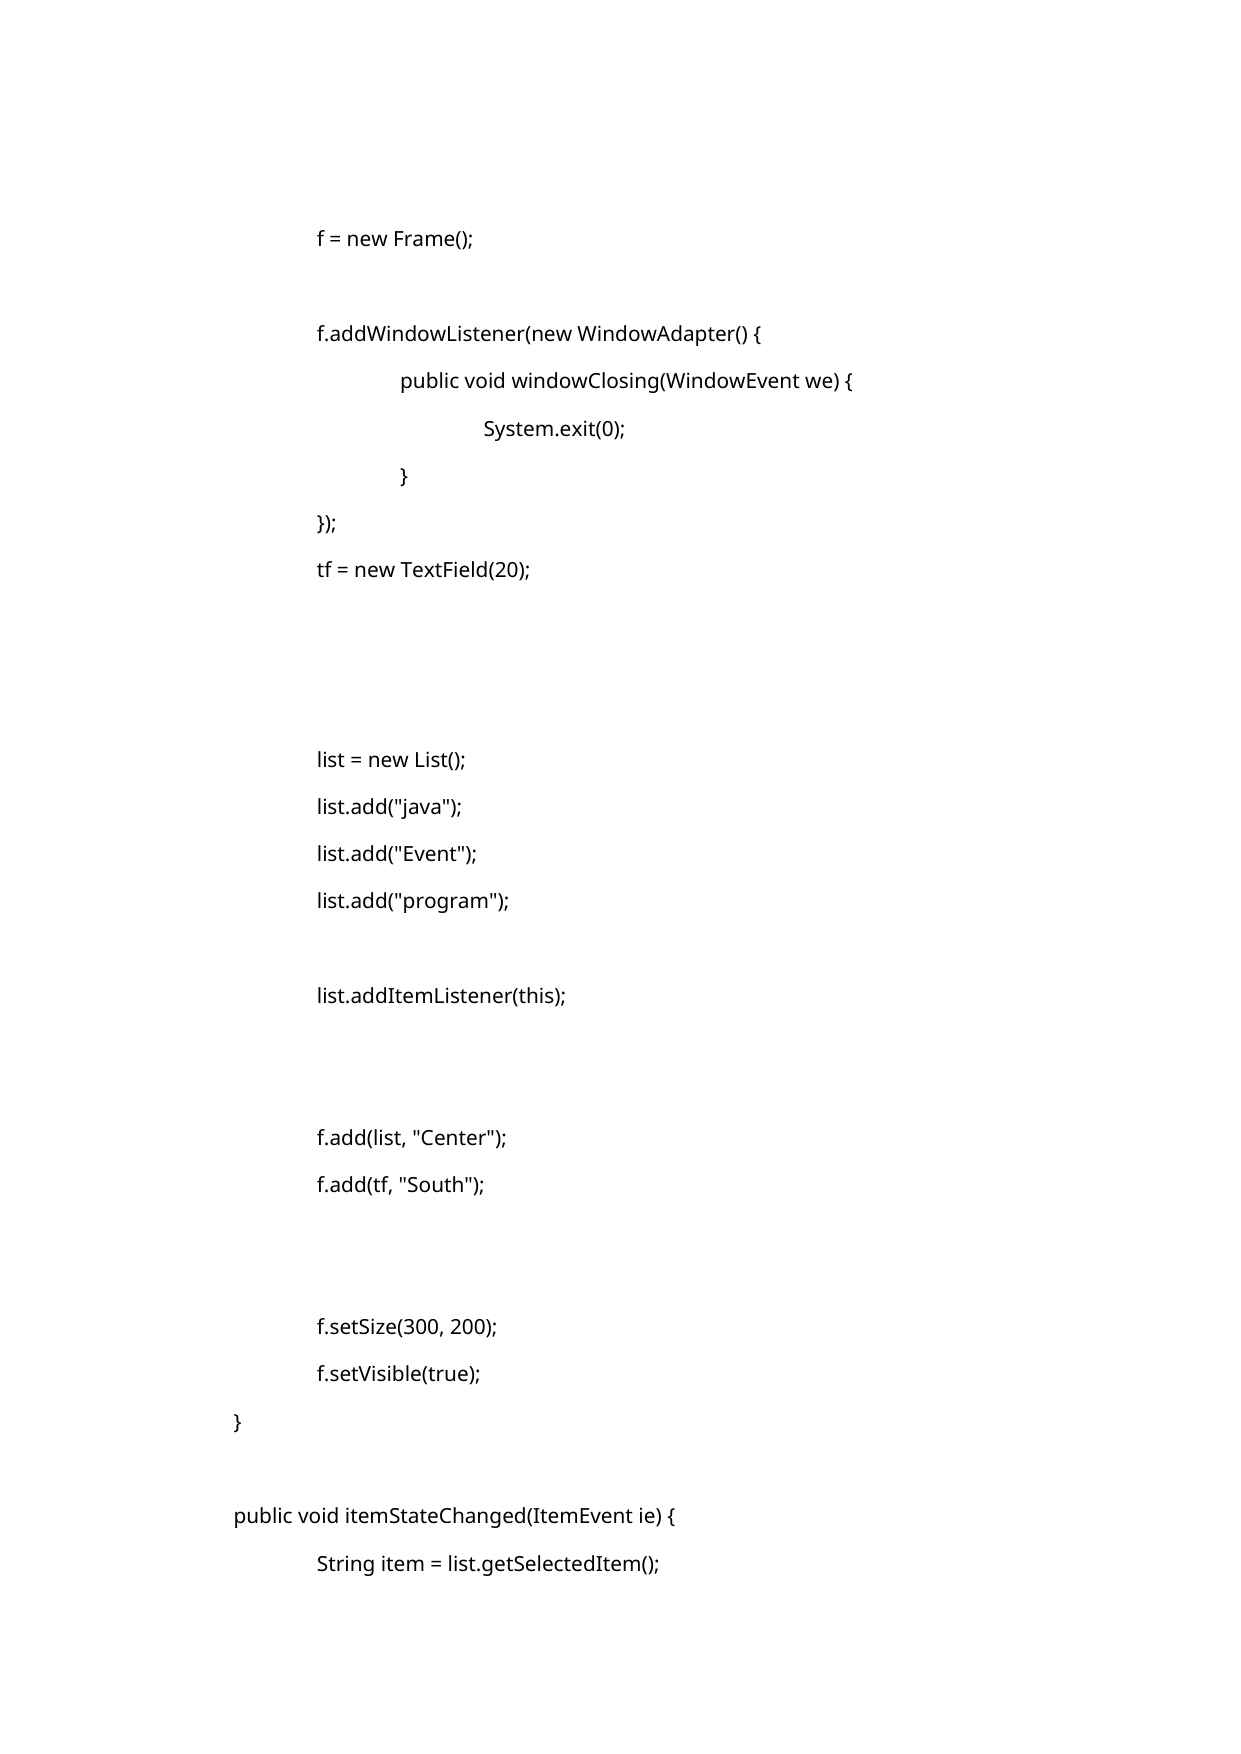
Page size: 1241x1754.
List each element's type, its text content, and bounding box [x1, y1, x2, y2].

text tf = new TextField(20); [150, 556, 1090, 584]
text }); [150, 508, 1090, 537]
text String item = list.getSelectedItem(); [150, 1549, 1090, 1577]
text } [150, 1407, 1090, 1435]
text list.add("program"); [150, 887, 1090, 915]
text f.setVisible(true); [150, 1359, 1090, 1388]
text f.addWindowListener(new WindowAdapter() { [150, 319, 1090, 347]
text list.addItemListener(this); [150, 981, 1090, 1009]
text list.add("Event"); [150, 839, 1090, 868]
text f.setSize(300, 200); [150, 1312, 1090, 1341]
text public void windowClosing(WindowEvent we) { [150, 366, 1090, 395]
text f.add(tf, "South"); [150, 1170, 1090, 1199]
text list = new List(); [150, 745, 1090, 773]
text } [150, 461, 1090, 489]
text public void itemStateChanged(ItemEvent ie) { [150, 1501, 1090, 1530]
text list.add("java"); [150, 792, 1090, 820]
text f.add(list, "Center"); [150, 1123, 1090, 1151]
text System.exit(0); [150, 414, 1090, 442]
text f = new Frame(); [150, 224, 1090, 253]
